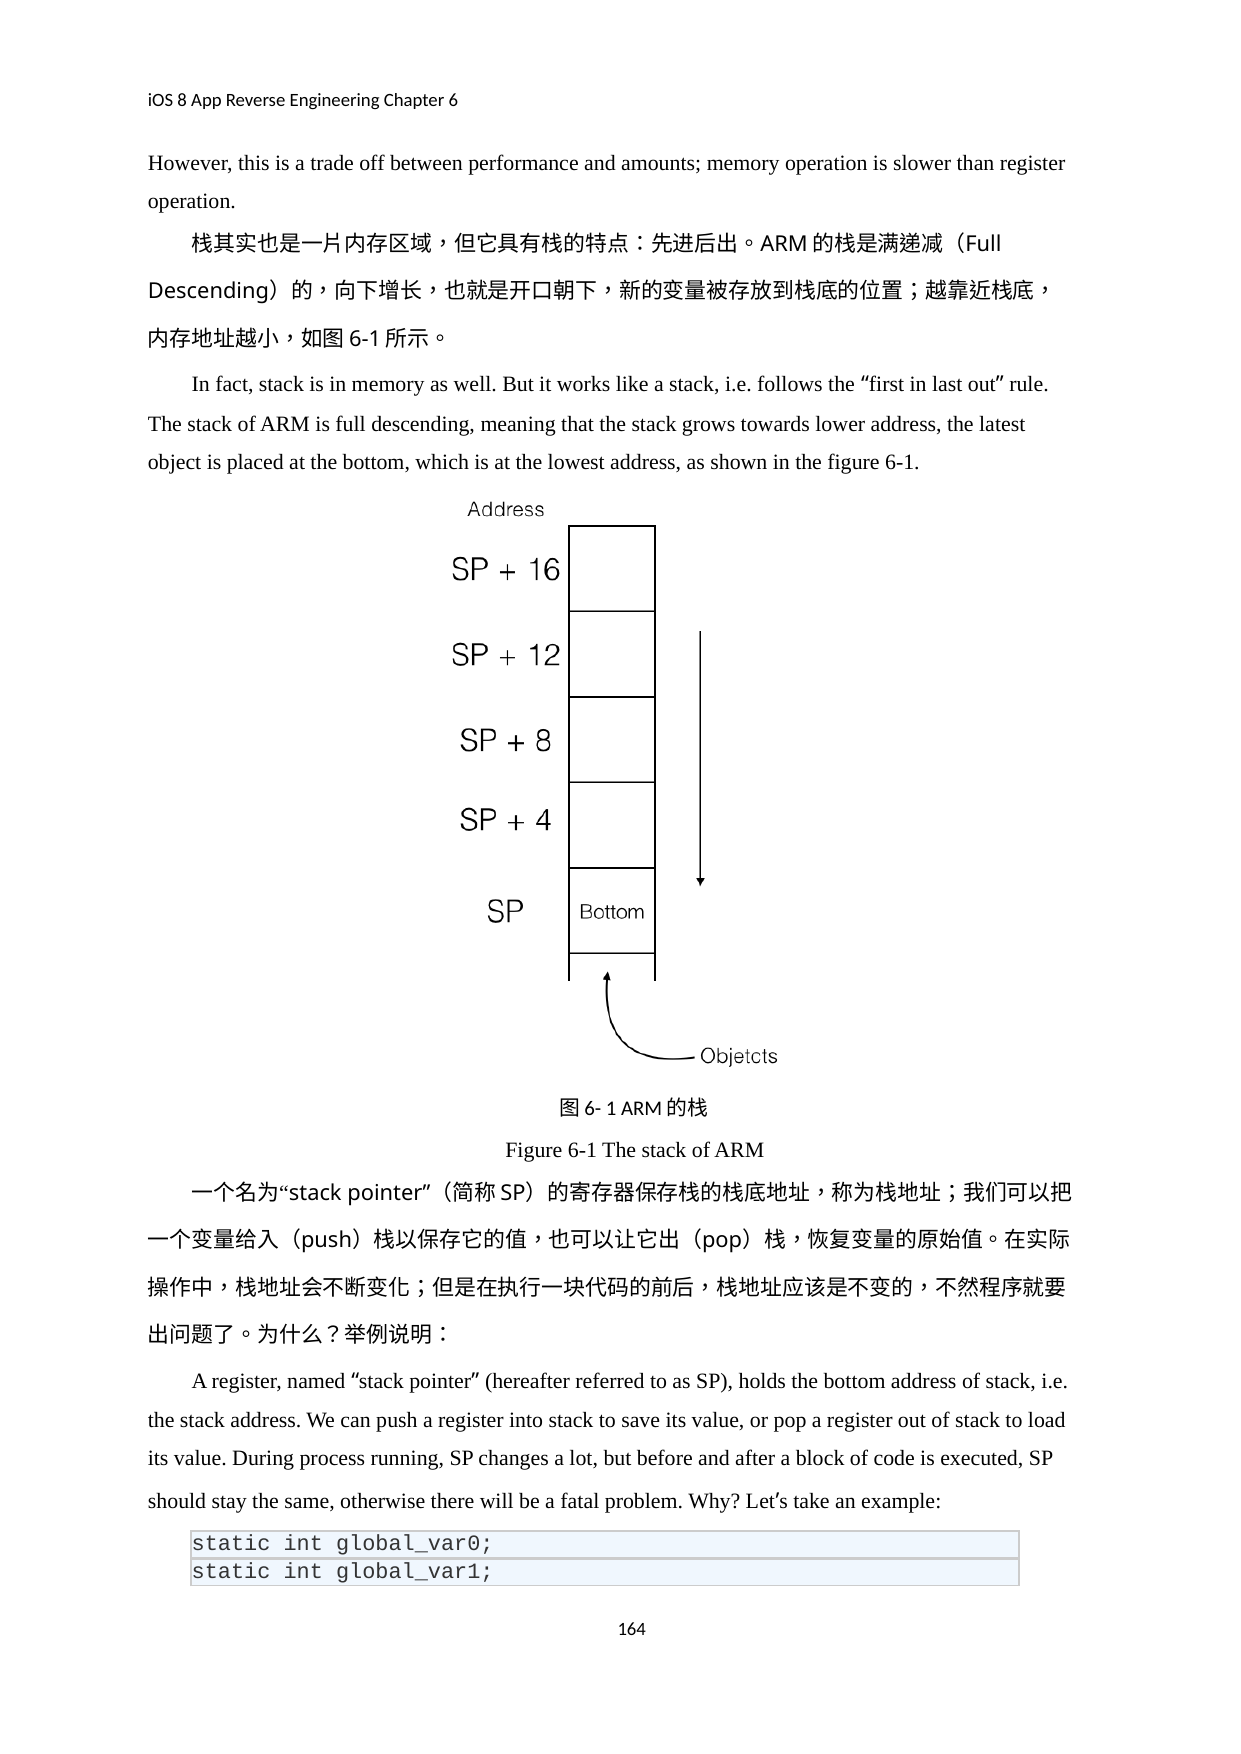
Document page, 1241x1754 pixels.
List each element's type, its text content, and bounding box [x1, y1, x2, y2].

text Figure 6-1 The stack of ARM [148, 1137, 1078, 1162]
text In fact, stack is in memory as well. But it works like a stack, i.e. follows the “first in last out” rule. The stack of ARM is full descending, meaning that the stack grows towards lower address, the latest object is placed at the bottom, which is at the lowest address, as shown in the figure 6-1. [148, 368, 1078, 474]
text 一个名为“stack pointer”（简称SP）的寄存器保存栈的栈底地址，称为栈地址；我们可以把一个变量给入（push）栈以保存它的值，也可以让它出（pop）栈，恢复变量的原始值。在实际操作中，栈地址会不断变化；但是在执行一块代码的前后，栈地址应该是不变的，不然程序就要出问题了。为什么？举例说明： [148, 1175, 1078, 1349]
text 栈其实也是一片内存区域，但它具有栈的特点：先进后出。ARM的栈是满递减（Full Descending）的，向下增长，也就是开口朝下，新的变量被存放到栈底的位置；越靠近栈底，内存地址越小，如图6-1所示。 [148, 226, 1078, 353]
text A register, named “stack pointer” (hereafter referred to as SP), holds the bottom address of stack, i.e. the stack address. We can push a register into stack to save its value, or pop a register out of stack to load its value. During process running, SP changes a lot, but before and after a block of code is executed, SP should stay the same, otherwise there will be a fatal problem. Why? Let’s take an example: [148, 1365, 1078, 1515]
text static int global_var1; [192, 1560, 1018, 1585]
text static int global_var0; [192, 1532, 1018, 1557]
picture [442, 486, 784, 1077]
text 图6- 1 ARM的栈 [148, 1092, 1078, 1122]
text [148, 150, 1078, 213]
